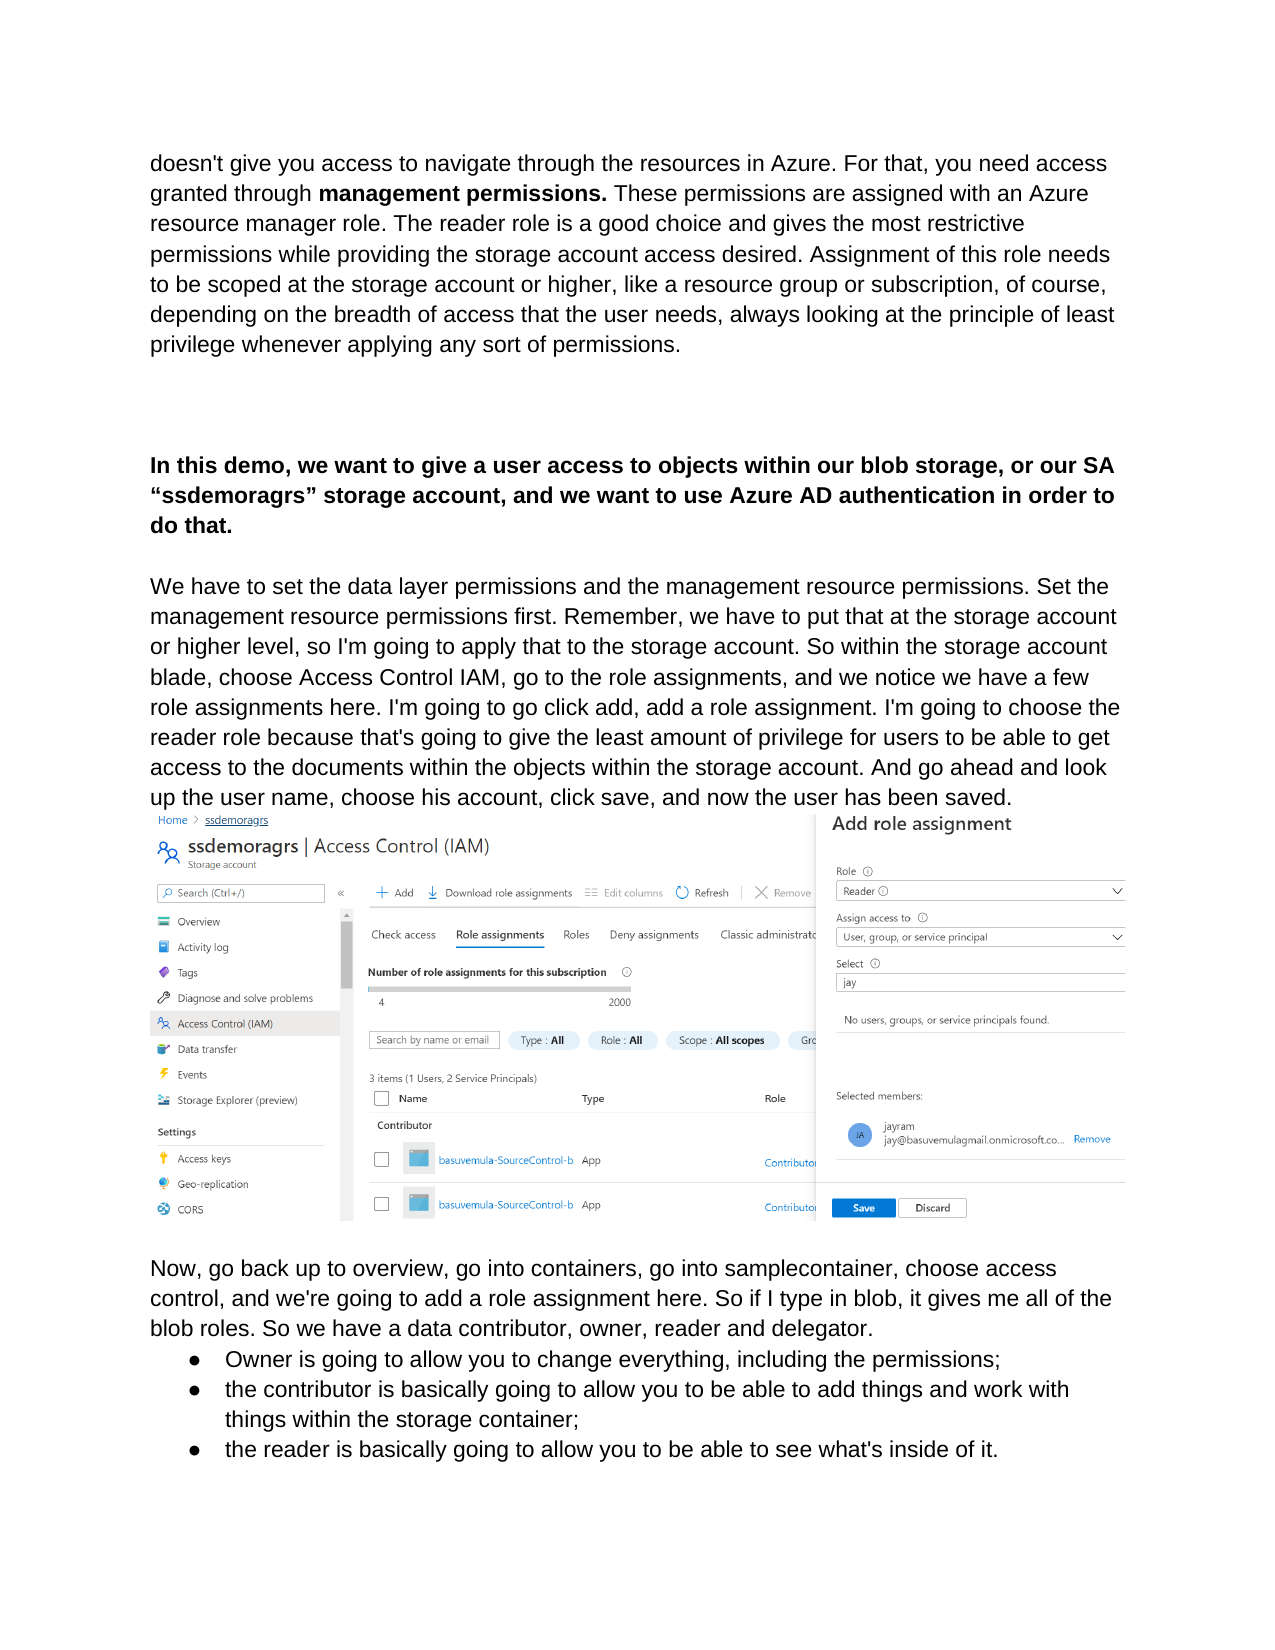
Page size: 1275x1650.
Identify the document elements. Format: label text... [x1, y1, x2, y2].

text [150, 150, 1125, 358]
text We have to set the data layer permissions and the management resource permissions. Set the management resource permissions first. Remember, we have to put that at the storage account or higher level, so I'm going to apply that to the storage account. So within the storage account blade, choose Access Control IAM, go to the role assignments, and we notice we have a few role assignments here. I'm going to go click add, add a role assignment. I'm going to choose the reader role because that's going to give the least amount of privilege for users to be able to get access to the documents within the objects within the storage account. And go ahead and look up the user name, choose his account, click save, and now the user has been saved. [150, 573, 1125, 811]
text In this demo, we want to give a user access to objects within our blob storage, or our SA “ssdemoragrs” storage account, and we want to use Azure AD authentication in order to do that. [150, 452, 1125, 539]
text Now, go back up to overview, go into containers, go into samplecontainer, choose access control, and we're going to add a role assignment here. So if I type in blob, it gives me all of the blob roles. So we have a data contributor, owner, reader and delegator. [150, 1255, 1125, 1342]
picture [150, 814, 1125, 1221]
list Owner is going to allow you to change everything, including the permissions; [187, 1346, 1125, 1372]
list the reader is basically going to allow you to be able to see what's inside of it. [187, 1436, 1125, 1462]
list the contributor is basically going to allow you to be able to add things and work with things within the storage container; [187, 1376, 1125, 1432]
